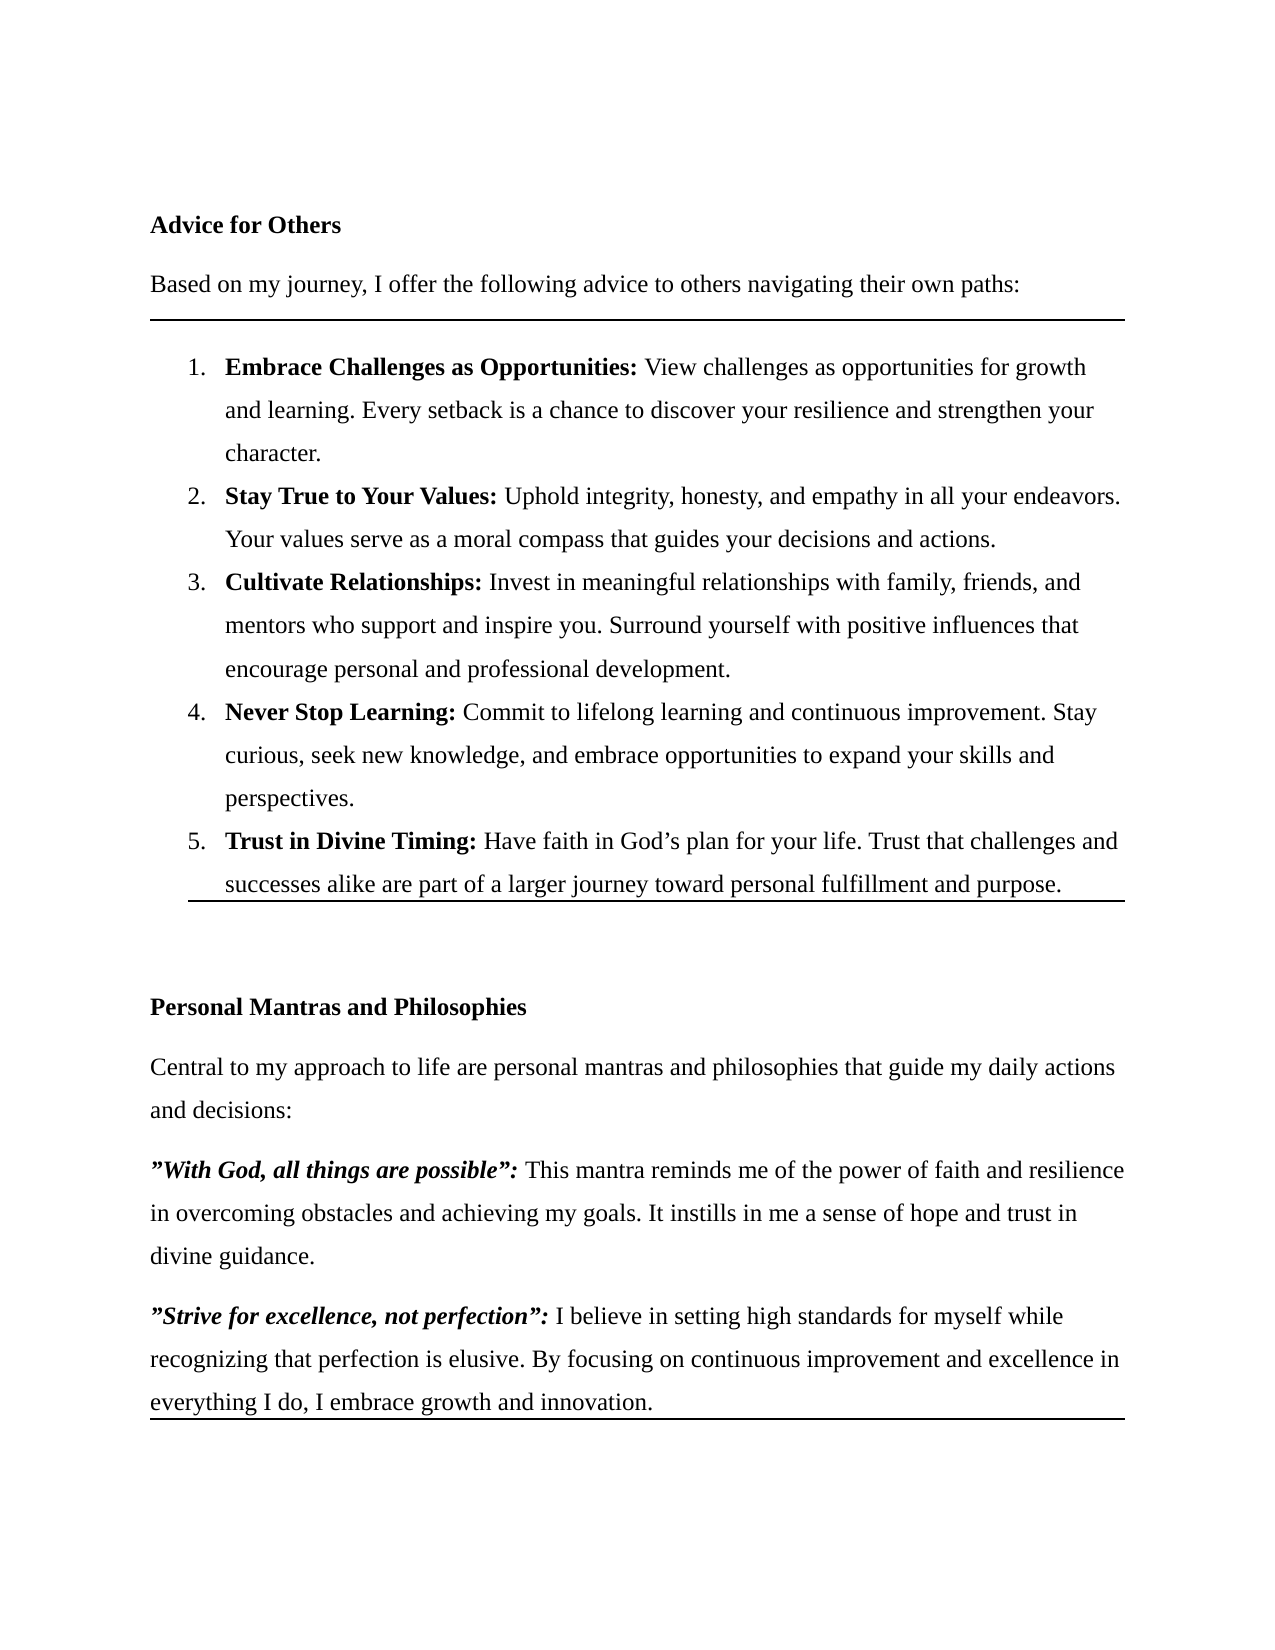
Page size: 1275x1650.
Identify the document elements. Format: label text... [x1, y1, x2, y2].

text Advice for Others [150, 210, 1125, 238]
text Personal Mantras and Philosophies [150, 992, 1125, 1021]
text Central to my approach to life are personal mantras and philosophies that guide my daily actions and decisions: [150, 1052, 1125, 1124]
list Embrace Challenges as Opportunities: View challenges as opportunities for growth and learning. Every setback is a chance to discover your resilience and strengthen your character. [187, 352, 1125, 467]
list Cultivate Relationships: Invest in meaningful relationships with family, friends, and mentors who support and inspire you. Surround yourself with positive influences that encourage personal and professional development. [187, 567, 1125, 682]
list Stay True to Your Values: Uphold integrity, honesty, and empathy in all your endeavors. Your values serve as a moral compass that guides your decisions and actions. [187, 481, 1125, 553]
text Based on my journey, I offer the following advice to others navigating their own paths: [150, 269, 1125, 319]
list Trust in Divine Timing: Have faith in God’s plan for your life. Trust that challenges and successes alike are part of a larger journey toward personal fulfillment and purpose. [187, 826, 1125, 902]
text ”Strive for excellence, not perfection”: I believe in setting high standards for myself while recognizing that perfection is elusive. By focusing on continuous improvement and excellence in everything I do, I embrace growth and innovation. [150, 1301, 1125, 1418]
text ”With God, all things are possible”: This mantra reminds me of the power of faith and resilience in overcoming obstacles and achieving my goals. It instills in me a sense of hope and trust in divine guidance. [150, 1155, 1125, 1270]
list Never Stop Learning: Commit to lifelong learning and continuous improvement. Stay curious, seek new knowledge, and embrace opportunities to expand your skills and perspectives. [187, 697, 1125, 812]
